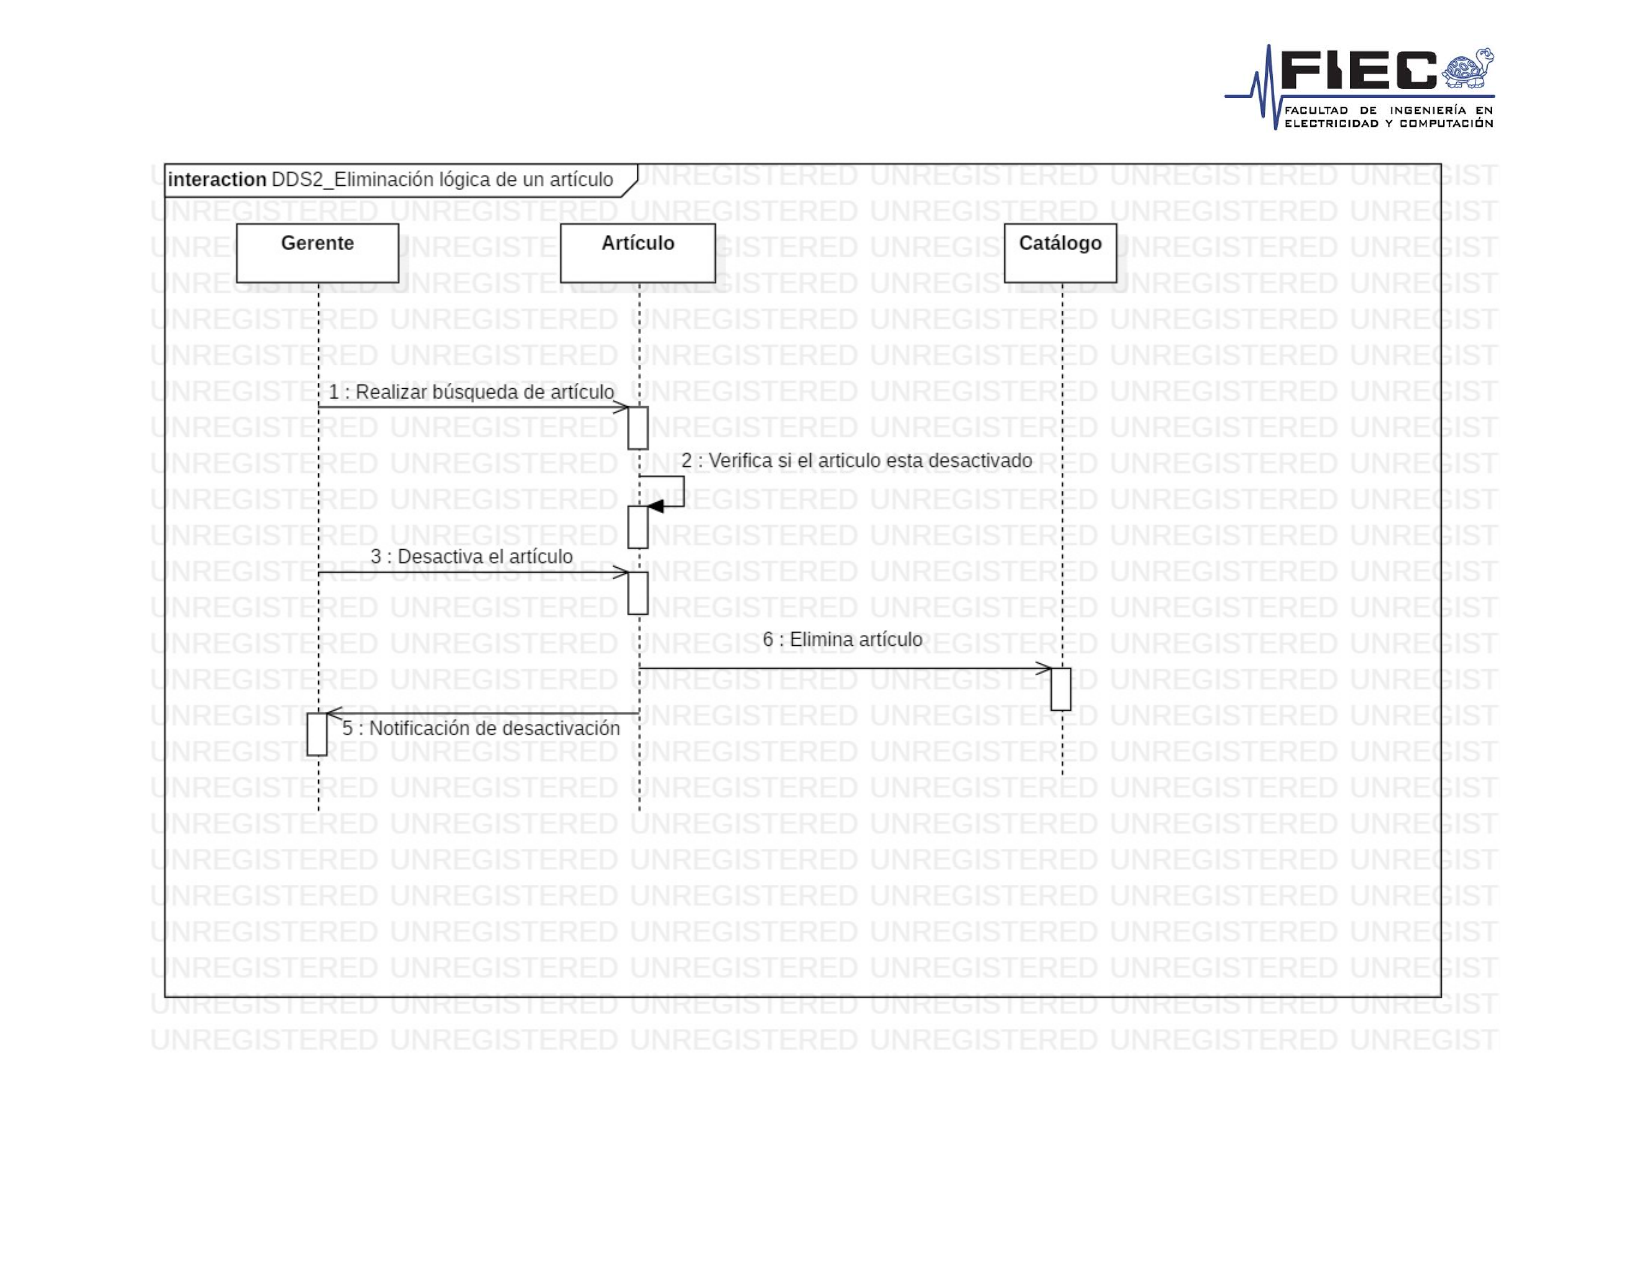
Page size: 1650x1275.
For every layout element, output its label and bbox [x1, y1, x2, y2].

picture [1220, 39, 1500, 133]
picture [150, 150, 1500, 1057]
